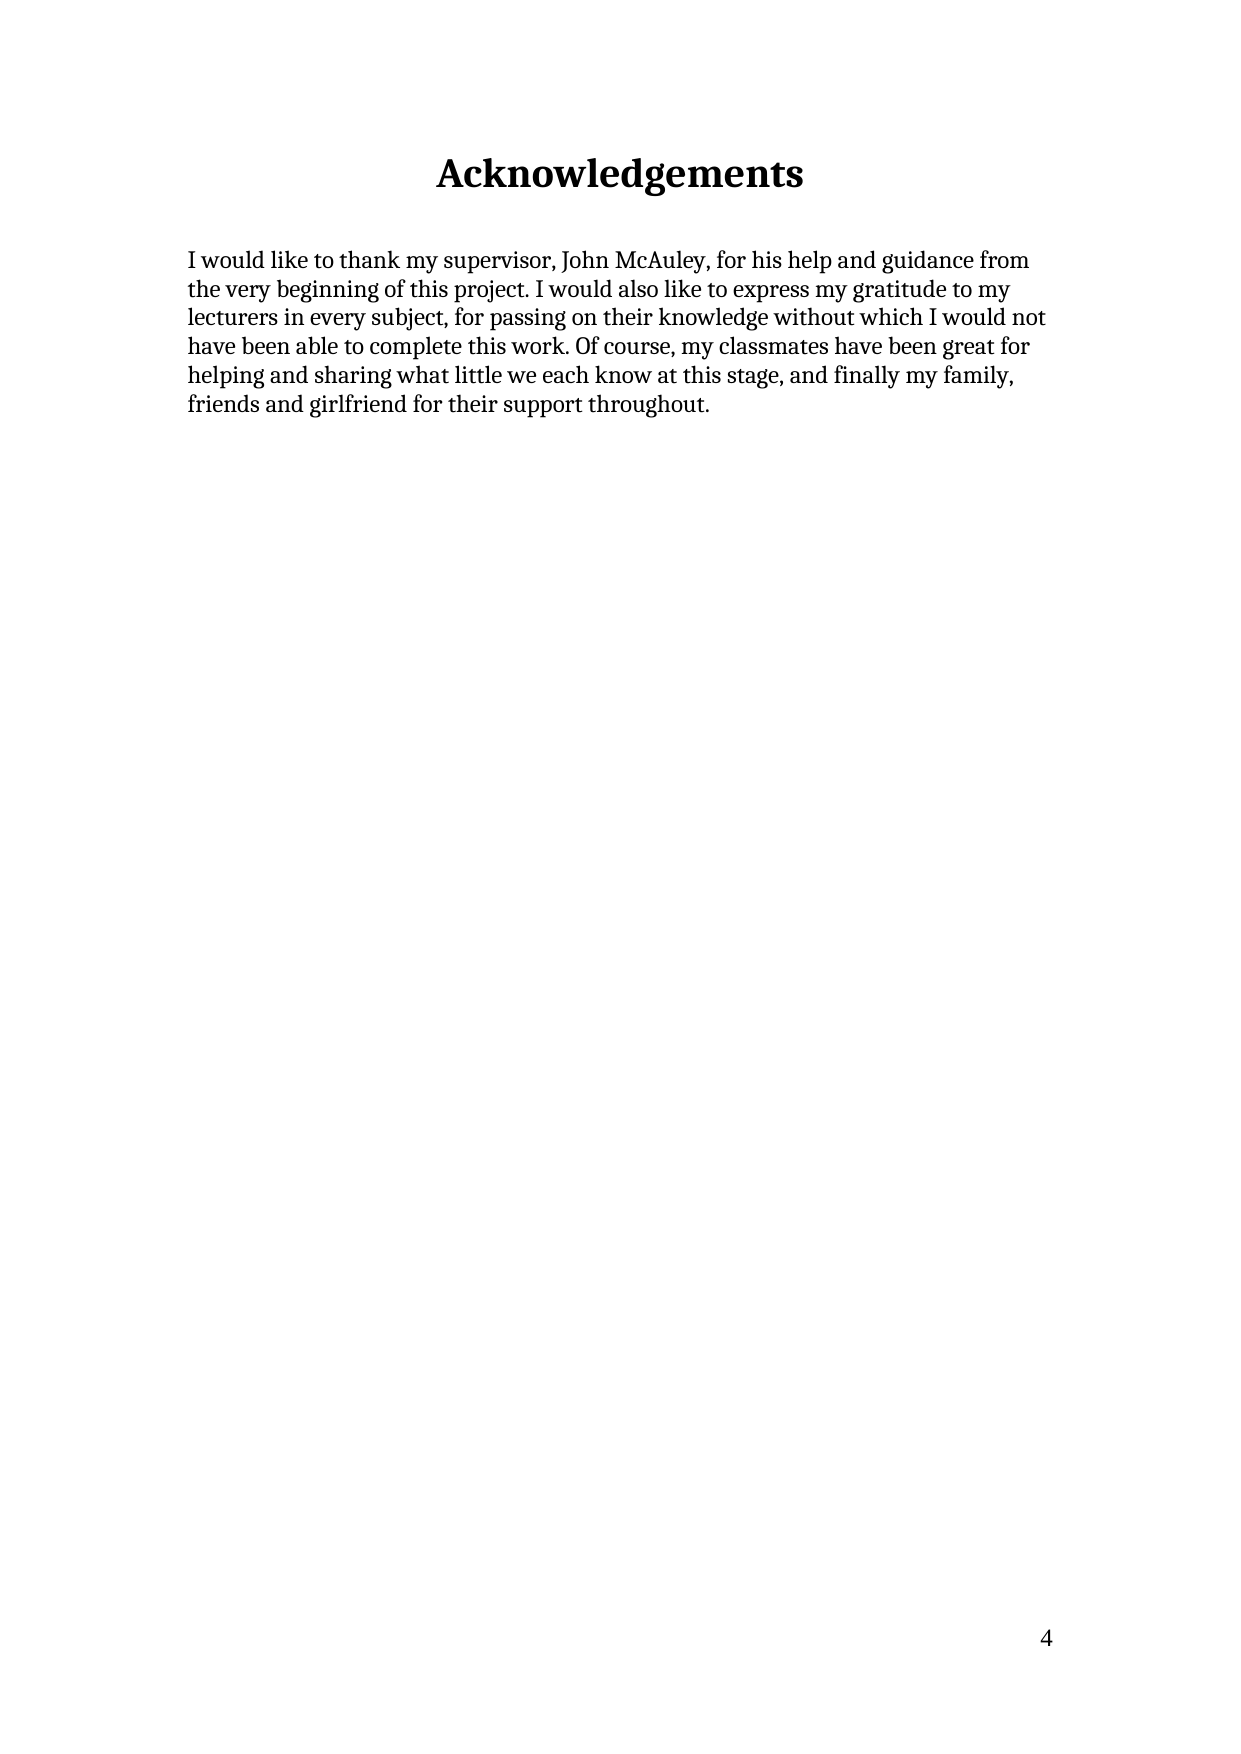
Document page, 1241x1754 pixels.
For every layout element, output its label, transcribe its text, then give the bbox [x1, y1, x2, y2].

text I would like to thank my supervisor, John McAuley, for his help and guidance from the very beginning of this project. I would also like to express my gratitude to my lecturers in every subject, for passing on their knowledge without which I would not have been able to complete this work. Of course, my classmates have been great for helping and sharing what little we each know at this stage, and finally my family, friends and girlfriend for their support throughout. [187, 246, 1053, 418]
subtitle Acknowledgements [187, 150, 1053, 198]
